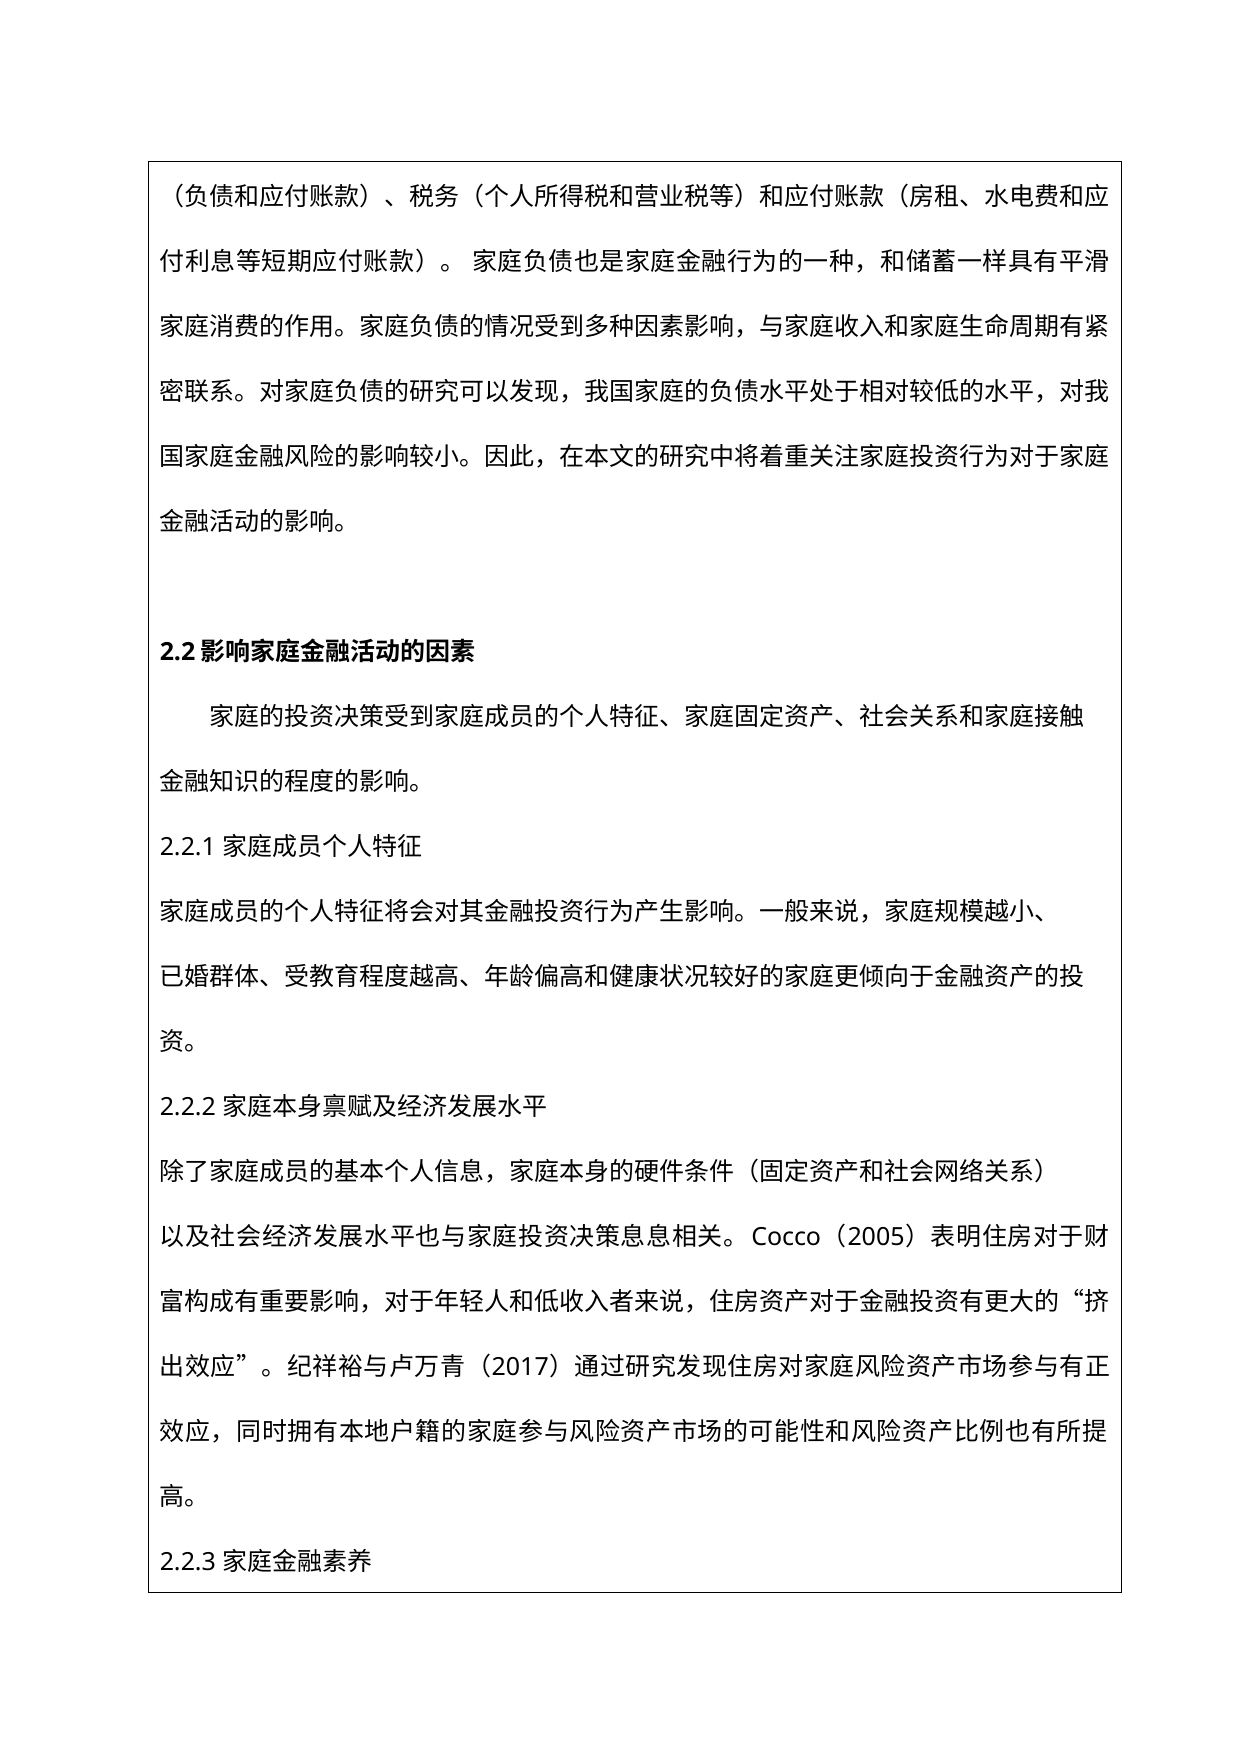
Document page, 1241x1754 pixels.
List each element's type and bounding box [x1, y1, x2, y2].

table_header [149, 162, 1121, 1592]
